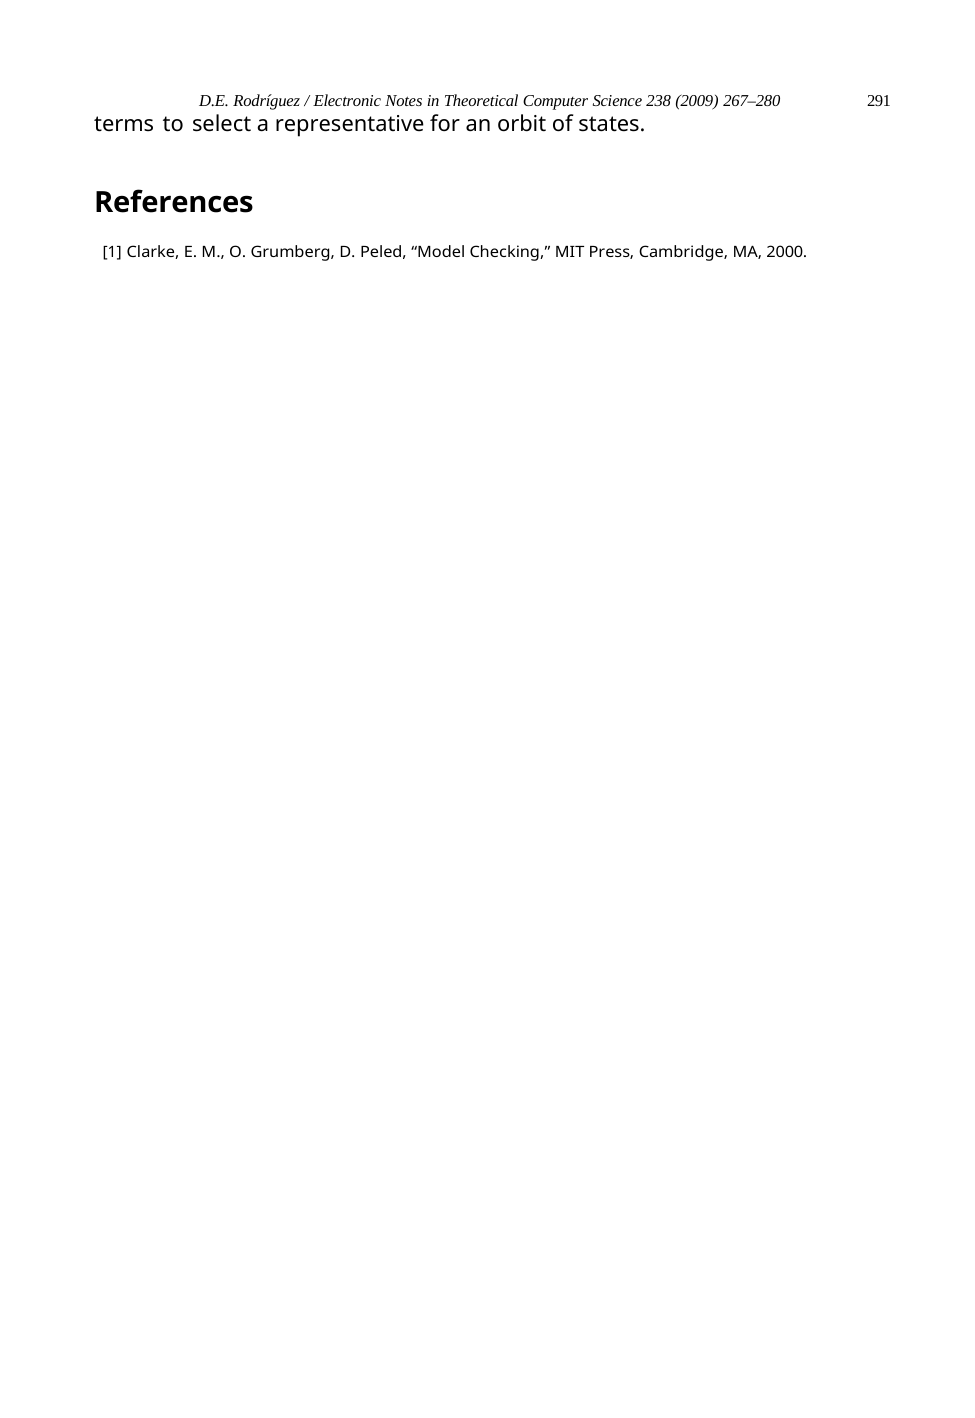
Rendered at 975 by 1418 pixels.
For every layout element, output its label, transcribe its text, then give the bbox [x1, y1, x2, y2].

subtitle References [94, 181, 917, 221]
list Clarke, E. M., O. Grumberg, D. Peled, “Model Checking,” MIT Press, Cambridge, MA, 2000. [102, 240, 917, 262]
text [94, 108, 893, 138]
